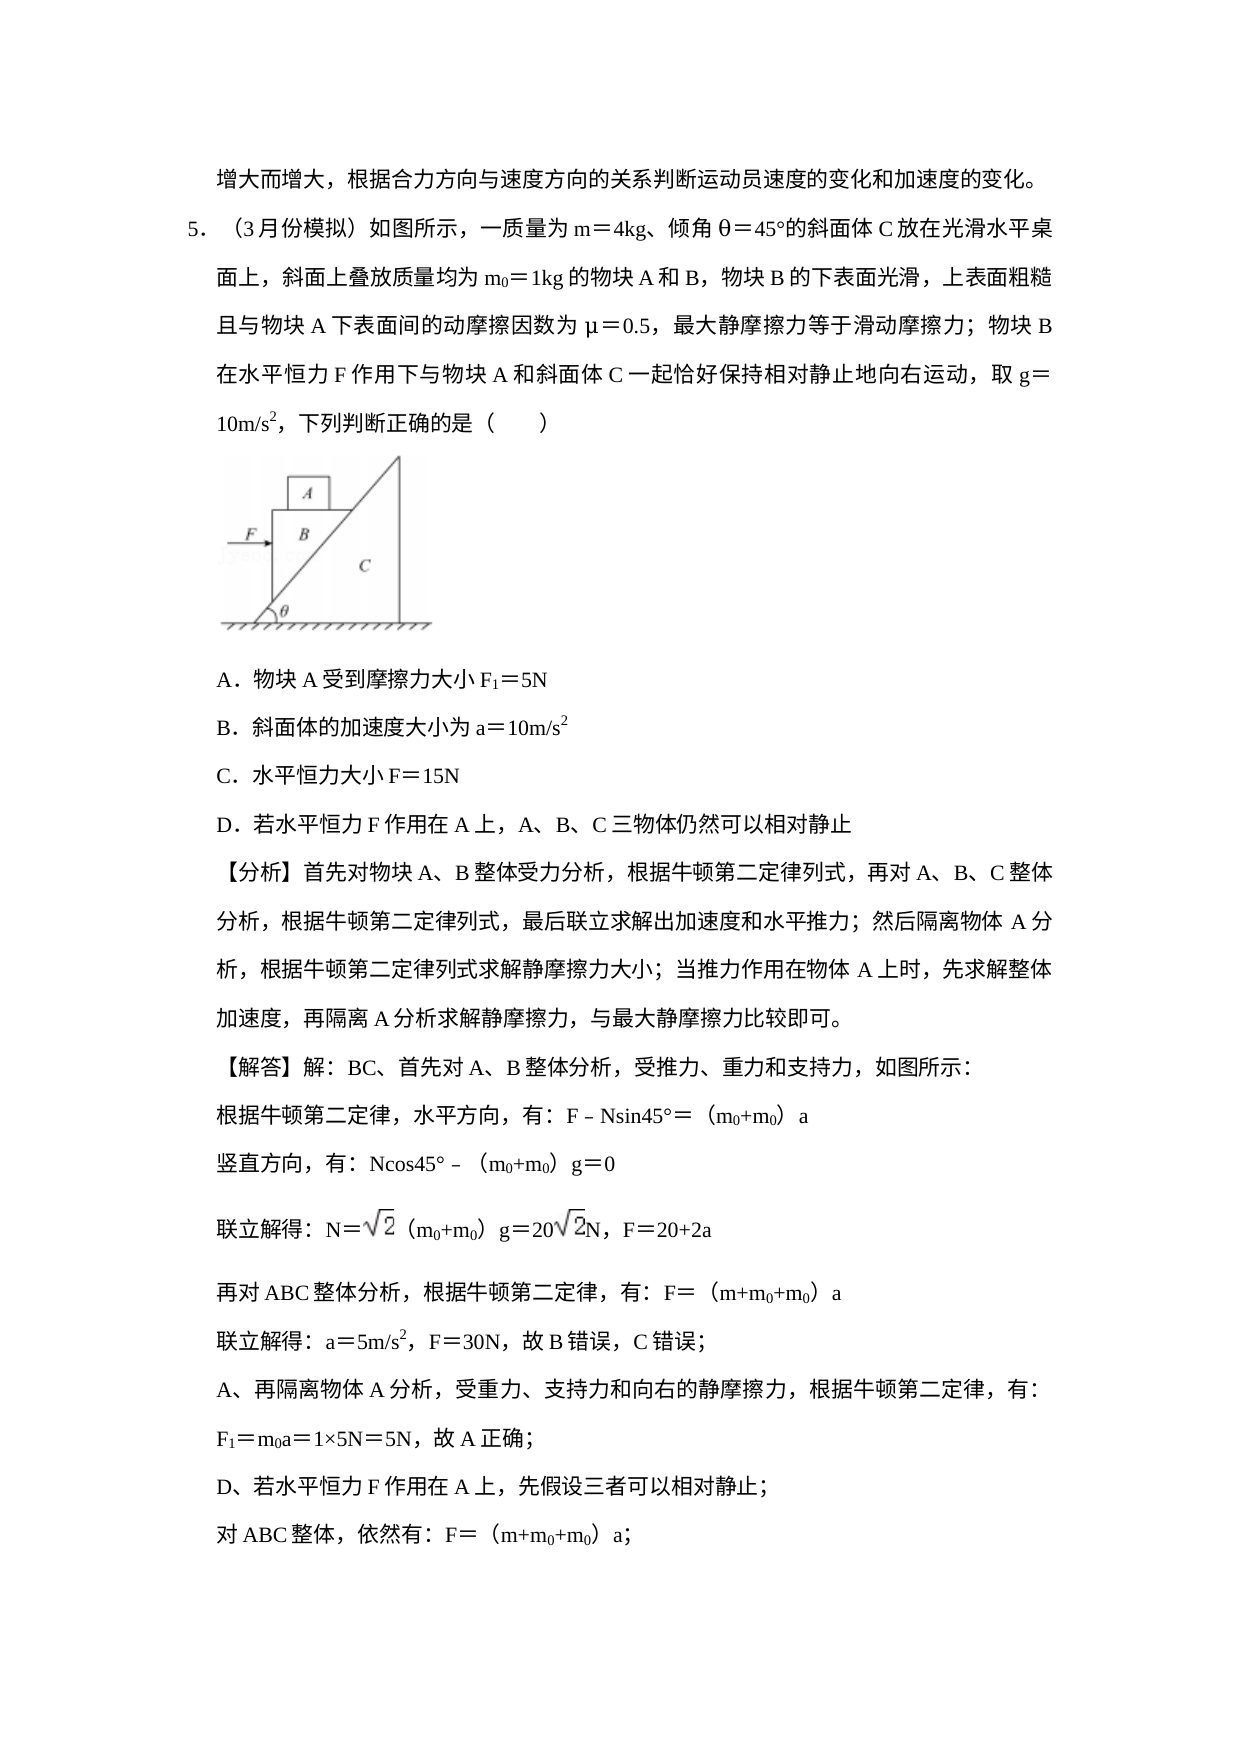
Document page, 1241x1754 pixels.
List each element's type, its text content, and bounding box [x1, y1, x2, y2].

text A、再隔离物体A分析，受重力、支持力和向右的静摩擦力，根据牛顿第二定律，有：F1＝m0a＝1×5N＝5N，故A正确； [216, 1372, 1053, 1453]
picture [553, 1209, 585, 1238]
text 根据牛顿第二定律，水平方向，有：F﹣Nsin45°＝（m0+m0）a [216, 1097, 1053, 1130]
text 再对ABC整体分析，根据牛顿第二定律，有：F＝（m+m0+m0）a [216, 1275, 1053, 1307]
text 竖直方向，有：Ncos45°﹣（m0+m0）g＝0 [216, 1146, 1053, 1178]
text 对ABC整体，依然有：F＝（m+m0+m0）a； [216, 1517, 1053, 1549]
picture [216, 453, 437, 635]
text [216, 162, 1053, 194]
text B．斜面体的加速度大小为a＝10m/s2 [187, 709, 1053, 742]
text 【分析】首先对物块A、B整体受力分析，根据牛顿第二定律列式，再对A、B、C整体分析，根据牛顿第二定律列式，最后联立求解出加速度和水平推力；然后隔离物体A分析，根据牛顿第二定律列式求解静摩擦力大小；当推力作用在物体A上时，先求解整体加速度，再隔离A分析求解静摩擦力，与最大静摩擦力比较即可。 [216, 854, 1053, 1033]
text D、若水平恒力F作用在A上，先假设三者可以相对静止； [216, 1469, 1053, 1501]
text C．水平恒力大小F＝15N [187, 758, 1053, 790]
picture [363, 1209, 395, 1238]
text 5．（3月份模拟）如图所示，一质量为m＝4kg、倾角θ＝45°的斜面体C放在光滑水平桌面上，斜面上叠放质量均为m0＝1kg的物块A和B，物块B的下表面光滑，上表面粗糙且与物块A下表面间的动摩擦因数为μ＝0.5，最大静摩擦力等于滑动摩擦力；物块B在水平恒力F作用下与物块A和斜面体C一起恰好保持相对静止地向右运动，取g＝10m/s2，下列判断正确的是（ ） [187, 210, 1053, 438]
text 联立解得：N＝（m0+m0）g＝20N，F＝20+2a [216, 1194, 1053, 1259]
text A．物块A受到摩擦力大小F1＝5N [187, 661, 1053, 694]
text D．若水平恒力F作用在A上，A、B、C三物体仍然可以相对静止 [187, 806, 1053, 839]
text 联立解得：a＝5m/s2，F＝30N，故B错误，C错误； [216, 1323, 1053, 1356]
text 【解答】解：BC、首先对A、B整体分析，受推力、重力和支持力，如图所示： [216, 1049, 1053, 1082]
